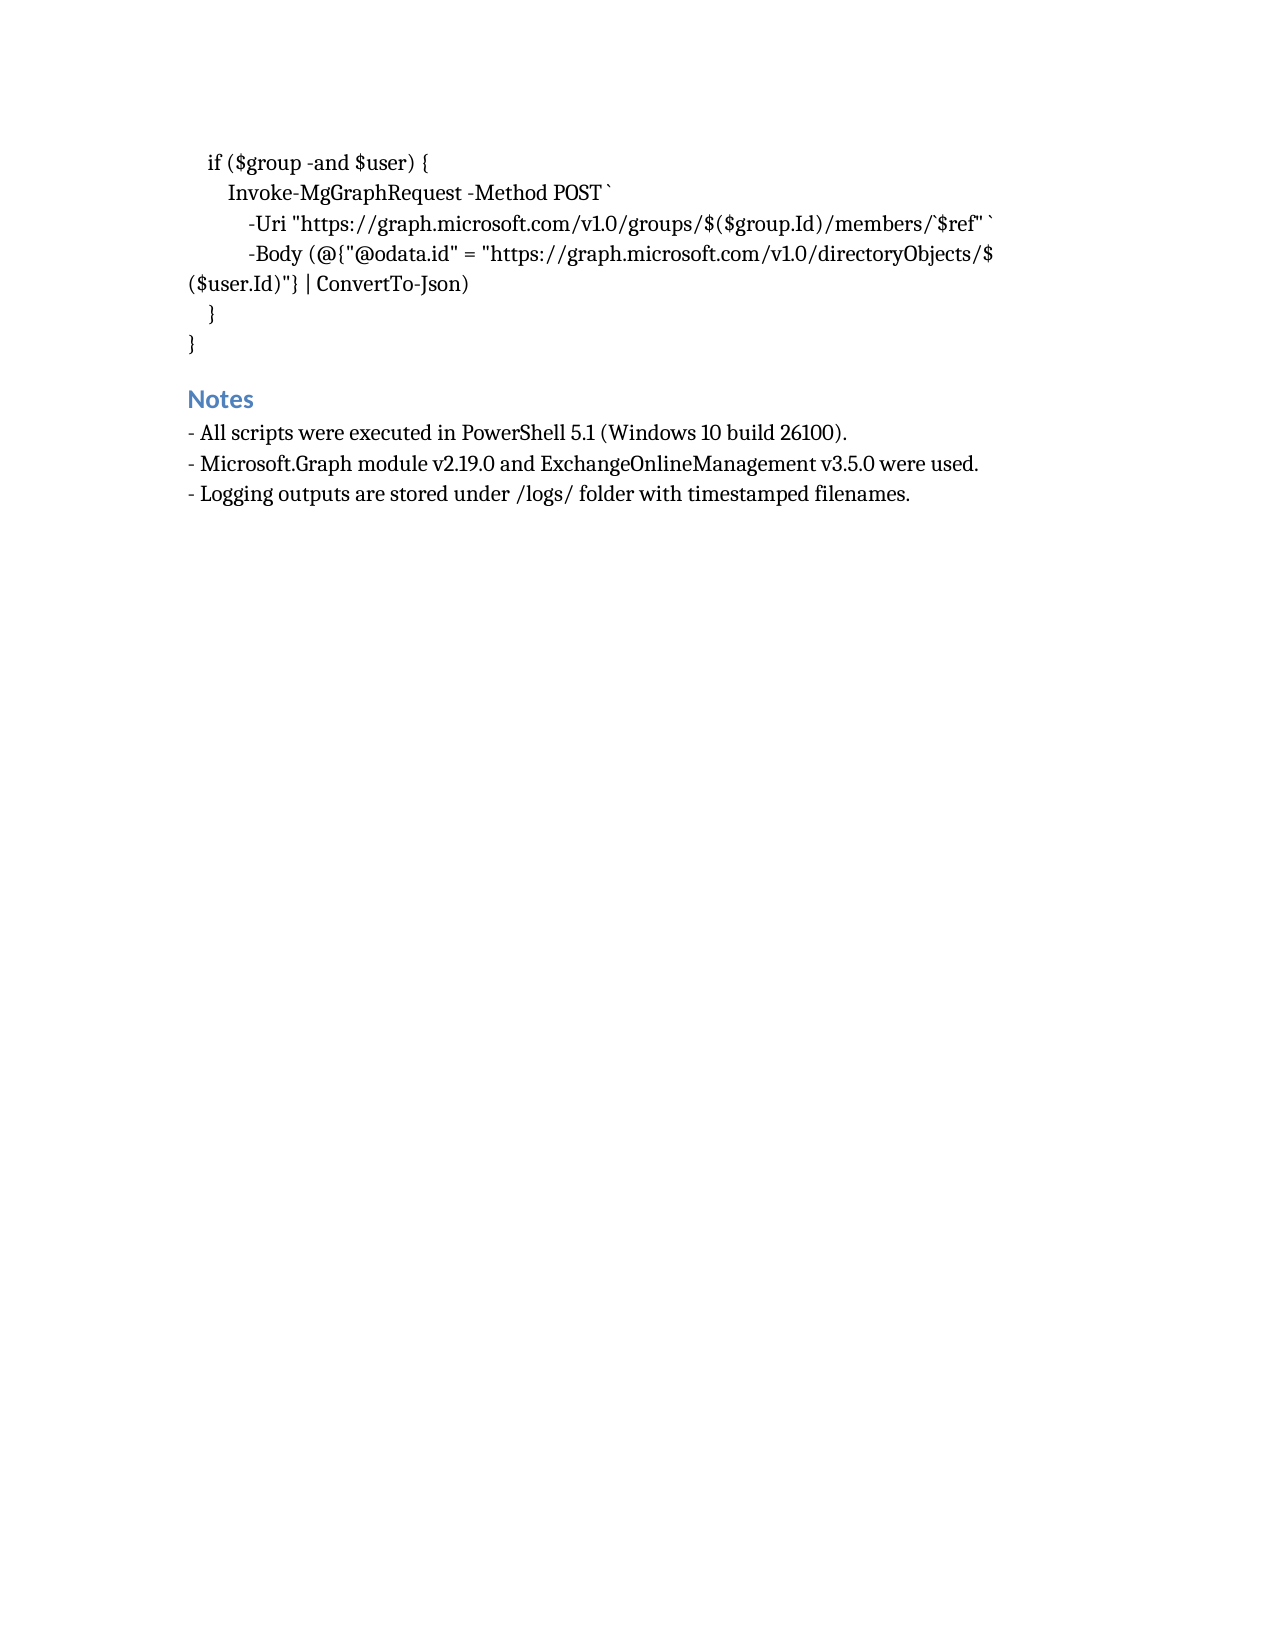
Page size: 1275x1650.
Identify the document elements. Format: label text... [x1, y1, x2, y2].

text - All scripts were executed in PowerShell 5.1 (Windows 10 build 26100). - Microsoft.Graph module v2.19.0 and ExchangeOnlineManagement v3.5.0 were used. - Logging outputs are stored under /logs/ folder with timestamped filenames. [187, 420, 1087, 507]
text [187, 150, 1087, 358]
subtitle Notes [187, 382, 1087, 415]
